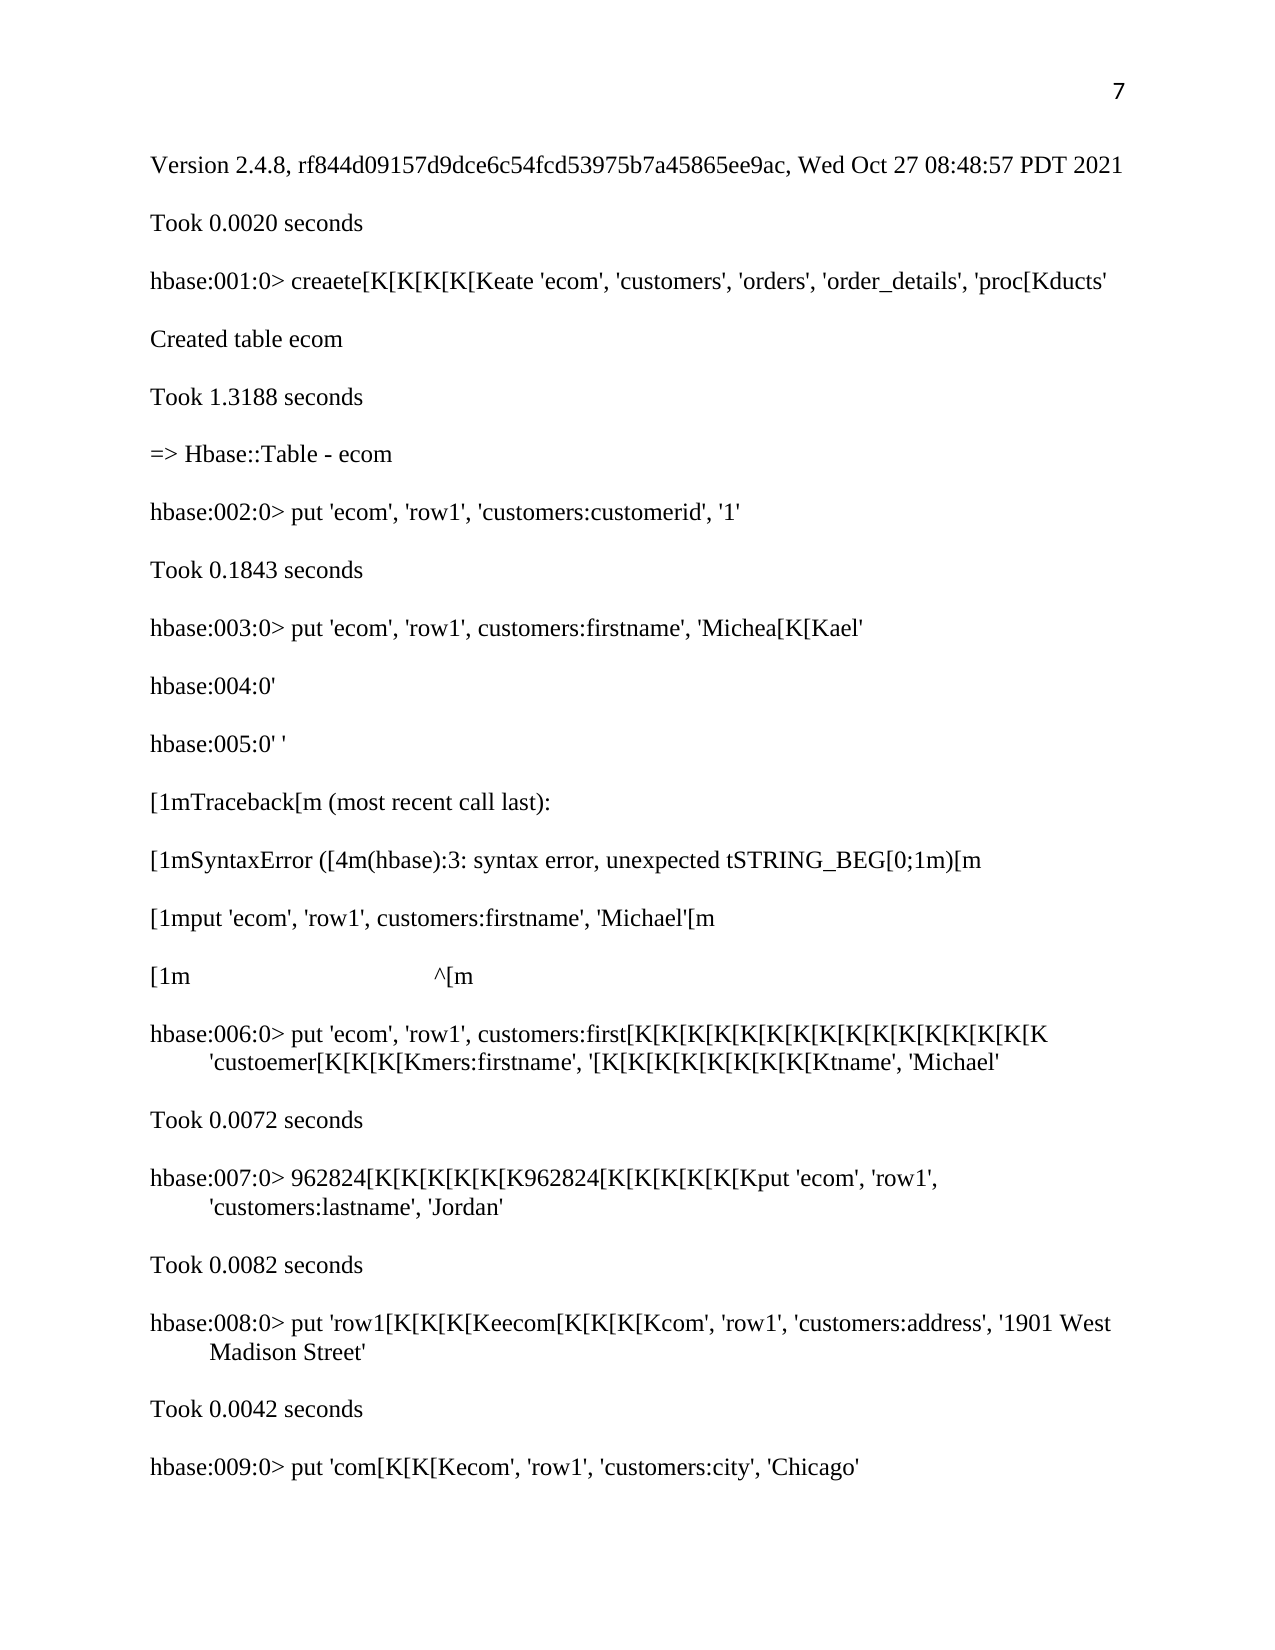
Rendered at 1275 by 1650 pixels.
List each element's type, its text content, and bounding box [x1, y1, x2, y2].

text Took 0.0082 seconds [150, 1250, 1125, 1279]
text hbase:001:0> creaete[K[K[K[K[Keate 'ecom', 'customers', 'orders', 'order_details', 'proc[Kducts' [150, 266, 1125, 294]
text Created table ecom [150, 324, 1125, 352]
text Took 0.0042 seconds [150, 1394, 1125, 1423]
text Took 1.3188 seconds [150, 382, 1125, 410]
text hbase:004:0' [150, 671, 1125, 700]
text [1m ^[m [150, 961, 1125, 989]
text hbase:005:0' ' [150, 729, 1125, 758]
text => Hbase::Table - ecom [150, 439, 1125, 468]
text hbase:003:0> put 'ecom', 'row1', customers:firstname', 'Michea[K[Kael' [150, 613, 1125, 642]
text Version 2.4.8, rf844d09157d9dce6c54fcd53975b7a45865ee9ac, Wed Oct 27 08:48:57 PDT 2021 [150, 150, 1125, 179]
text hbase:002:0> put 'ecom', 'row1', 'customers:customerid', '1' [150, 497, 1125, 526]
text hbase:008:0> put 'row1[K[K[K[Keecom[K[K[K[Kcom', 'row1', 'customers:address', '1901 West Madison Street' [150, 1308, 1125, 1365]
text hbase:007:0> 962824[K[K[K[K[K[K962824[K[K[K[K[K[Kput 'ecom', 'row1', 'customers:lastname', 'Jordan' [150, 1163, 1125, 1221]
text Took 0.1843 seconds [150, 555, 1125, 584]
text [1mTraceback[m (most recent call last): [150, 787, 1125, 816]
text Took 0.0072 seconds [150, 1105, 1125, 1134]
text hbase:009:0> put 'com[K[K[Kecom', 'row1', 'customers:city', 'Chicago' [150, 1452, 1125, 1481]
text Took 0.0020 seconds [150, 208, 1125, 237]
text [1mput 'ecom', 'row1', customers:firstname', 'Michael'[m [150, 903, 1125, 932]
text [1mSyntaxError ([4m(hbase):3: syntax error, unexpected tSTRING_BEG[0;1m)[m [150, 845, 1125, 874]
text hbase:006:0> put 'ecom', 'row1', customers:first[K[K[K[K[K[K[K[K[K[K[K[K[K[K[K[K 'custoemer[K[K[K[Kmers:firstname', '[K[K[K[K[K[K[K[K[Ktname', 'Michael' [150, 1019, 1125, 1076]
